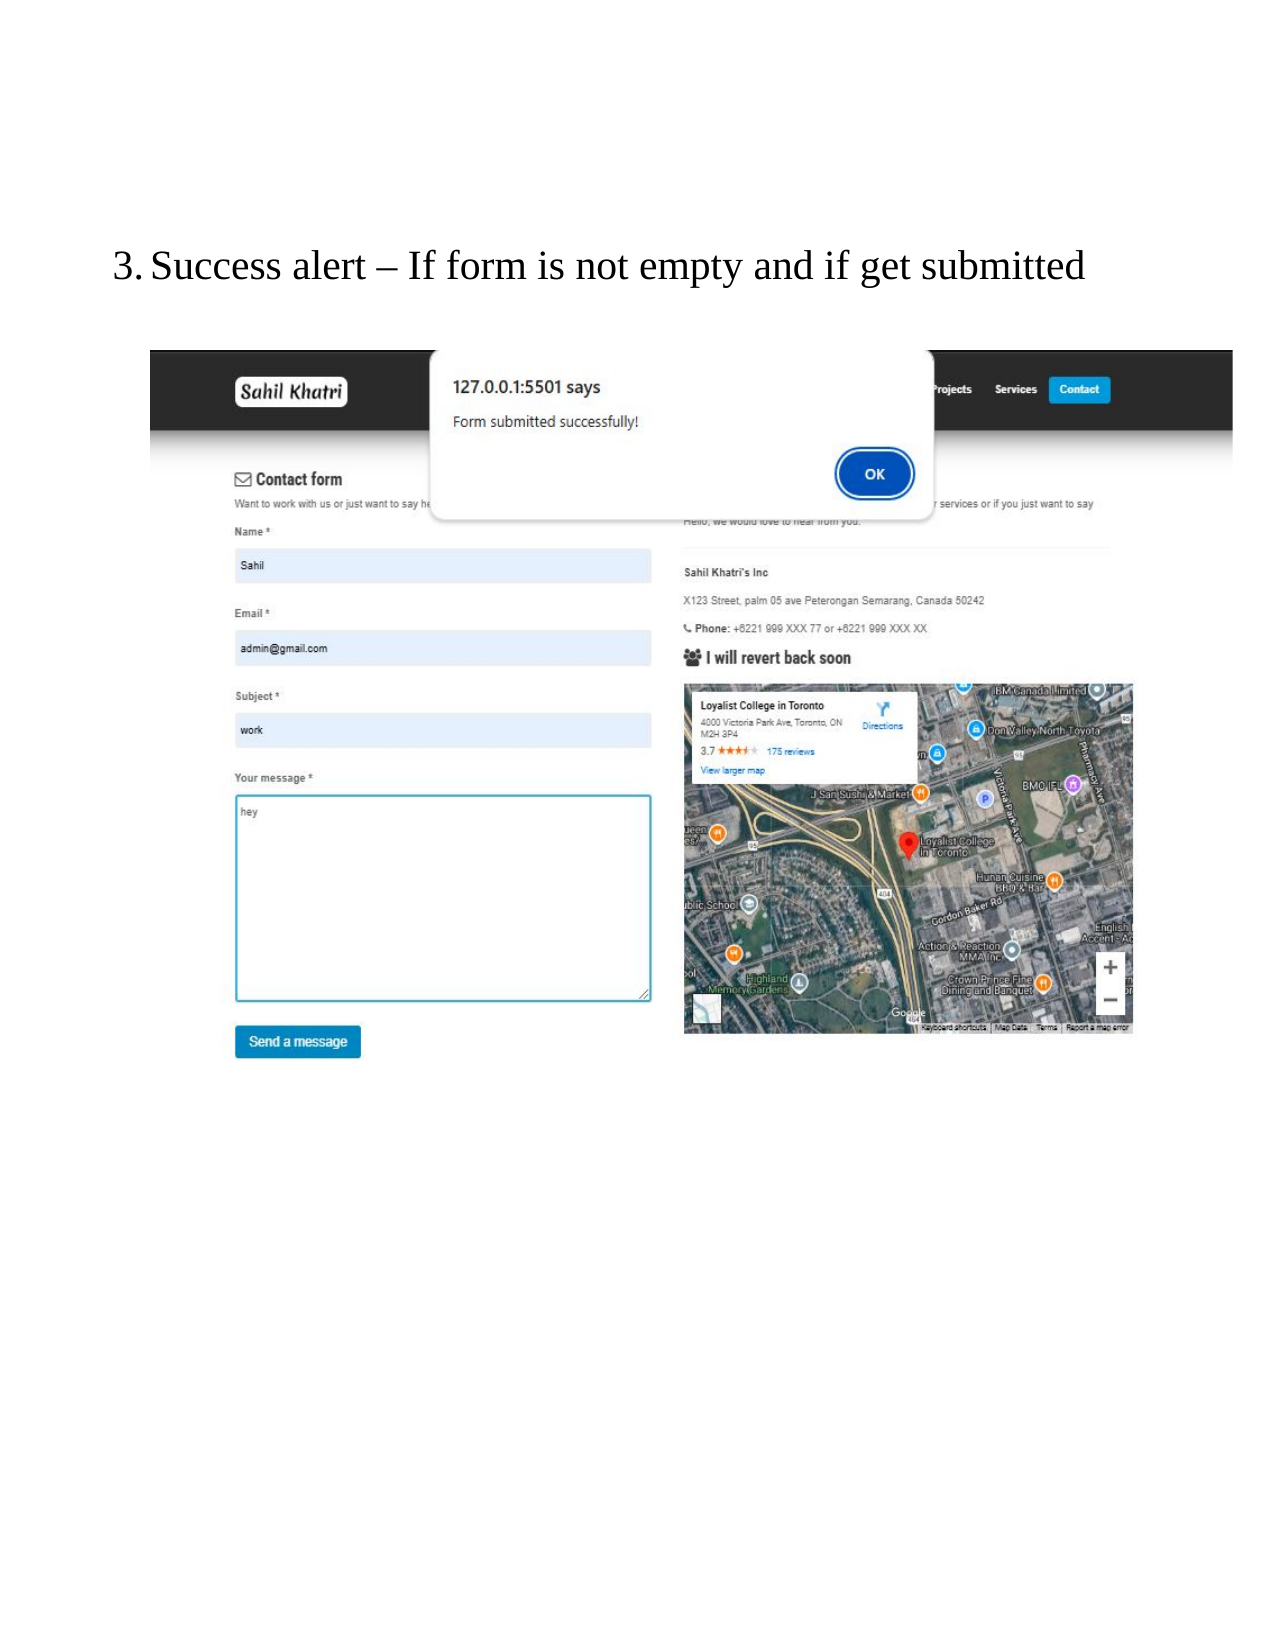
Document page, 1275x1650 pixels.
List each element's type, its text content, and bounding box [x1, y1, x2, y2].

picture [150, 350, 1233, 1091]
list Success alert – If form is not empty and if get submitted [112, 240, 1200, 288]
